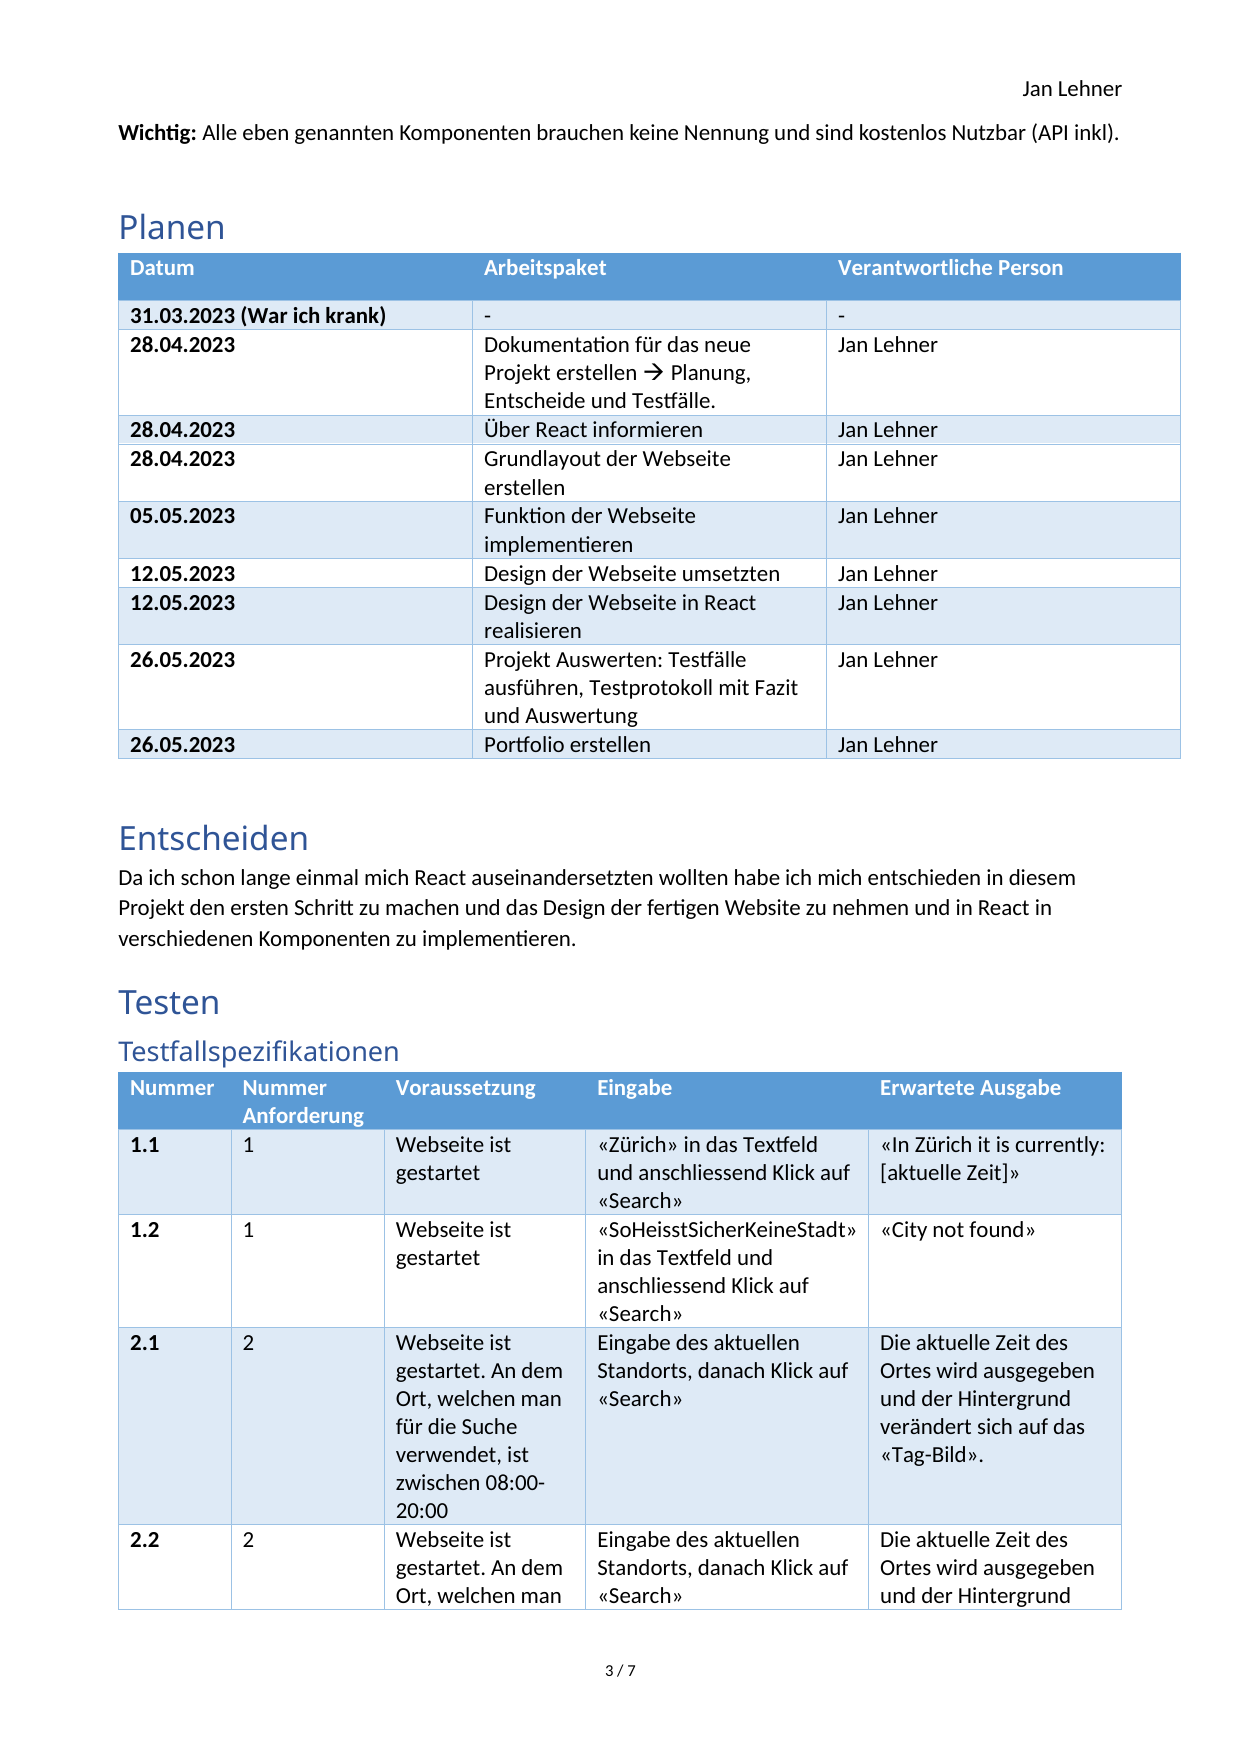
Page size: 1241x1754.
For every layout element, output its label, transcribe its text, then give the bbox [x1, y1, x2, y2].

table_cell - [473, 301, 826, 329]
table_cell 31.03.2023 (War ich krank) [119, 301, 472, 329]
table_cell 05.05.2023 [119, 502, 472, 558]
table_header Voraussetzung [385, 1073, 585, 1129]
table_cell Jan Lehner [827, 559, 1180, 587]
table_cell Grundlayout der Webseite erstellen [473, 445, 826, 501]
table_header Eingabe [586, 1073, 868, 1129]
table_cell - [827, 301, 1180, 329]
table_cell Dokumentation für das neue Projekt erstellen Planung, Entscheide und Testfälle. [473, 330, 826, 414]
table_cell Projekt Auswerten: Testfälle ausführen, Testprotokoll mit Fazit und Auswertung [473, 645, 826, 729]
table_cell 28.04.2023 [119, 330, 472, 414]
table_cell 2.1 [119, 1328, 231, 1524]
table_cell Jan Lehner [827, 416, 1180, 443]
table_header Nummer [119, 1073, 231, 1129]
table_cell Jan Lehner [827, 330, 1180, 414]
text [118, 118, 1122, 176]
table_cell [385, 1525, 585, 1609]
subtitle Planen [118, 203, 1122, 249]
table_cell 2 [232, 1328, 384, 1524]
table_cell «Zürich» in das Textfeld und anschliessend Klick auf «Search» [586, 1130, 868, 1214]
table_cell 1.2 [119, 1215, 231, 1327]
table_cell 12.05.2023 [119, 588, 472, 644]
table_cell 2 [232, 1525, 384, 1609]
subtitle Entscheiden [118, 814, 1122, 860]
table_header Datum [119, 254, 472, 300]
table_cell 2.2 [119, 1525, 231, 1609]
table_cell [586, 1525, 868, 1609]
table_cell Jan Lehner [827, 445, 1180, 501]
table_header Nummer Anforderung [232, 1073, 384, 1129]
table_cell 26.05.2023 [119, 645, 472, 729]
table_cell Webseite ist gestartet [385, 1130, 585, 1214]
table_cell 1 [232, 1215, 384, 1327]
table_cell Jan Lehner [827, 730, 1180, 758]
table_cell 28.04.2023 [119, 445, 472, 501]
table_header Erwartete Ausgabe [869, 1073, 1121, 1129]
table_cell 12.05.2023 [119, 559, 472, 587]
table_cell «In Zürich it is currently: [aktuelle Zeit]» [869, 1130, 1121, 1214]
table_cell 28.04.2023 [119, 416, 472, 443]
subtitle Testfallspezifikationen [118, 1032, 1122, 1069]
table_cell Jan Lehner [827, 588, 1180, 644]
table_cell Eingabe des aktuellen Standorts, danach Klick auf «Search» [586, 1328, 868, 1524]
text Da ich schon lange einmal mich React auseinandersetzten wollten habe ich mich entschieden in diesem Projekt den ersten Schritt zu machen und das Design der fertigen Website zu nehmen und in React in verschiedenen Komponenten zu implementieren. [118, 863, 1122, 952]
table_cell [869, 1525, 1121, 1609]
table_cell Jan Lehner [827, 502, 1180, 558]
table_cell 1.1 [119, 1130, 231, 1214]
table_cell Portfolio erstellen [473, 730, 826, 758]
table_cell Webseite ist gestartet. An dem Ort, welchen man für die Suche verwendet, ist zwischen 08:00-20:00 [385, 1328, 585, 1524]
table_cell Jan Lehner [827, 645, 1180, 729]
subtitle Testen [118, 979, 1122, 1024]
table_cell Funktion der Webseite implementieren [473, 502, 826, 558]
table_cell Webseite ist gestartet [385, 1215, 585, 1327]
table_cell Die aktuelle Zeit des Ortes wird ausgegeben und der Hintergrund verändert sich auf das «Tag-Bild». [869, 1328, 1121, 1524]
table_header Arbeitspaket [473, 254, 826, 300]
table_cell 1 [232, 1130, 384, 1214]
table_cell «SoHeisstSicherKeineStadt» in das Textfeld und anschliessend Klick auf «Search» [586, 1215, 868, 1327]
table_header Verantwortliche Person [827, 254, 1180, 300]
table_cell «City not found» [869, 1215, 1121, 1327]
table_cell Design der Webseite umsetzten [473, 559, 826, 587]
table_cell Design der Webseite in React realisieren [473, 588, 826, 644]
table_cell Über React informieren [473, 416, 826, 443]
table_cell 26.05.2023 [119, 730, 472, 758]
